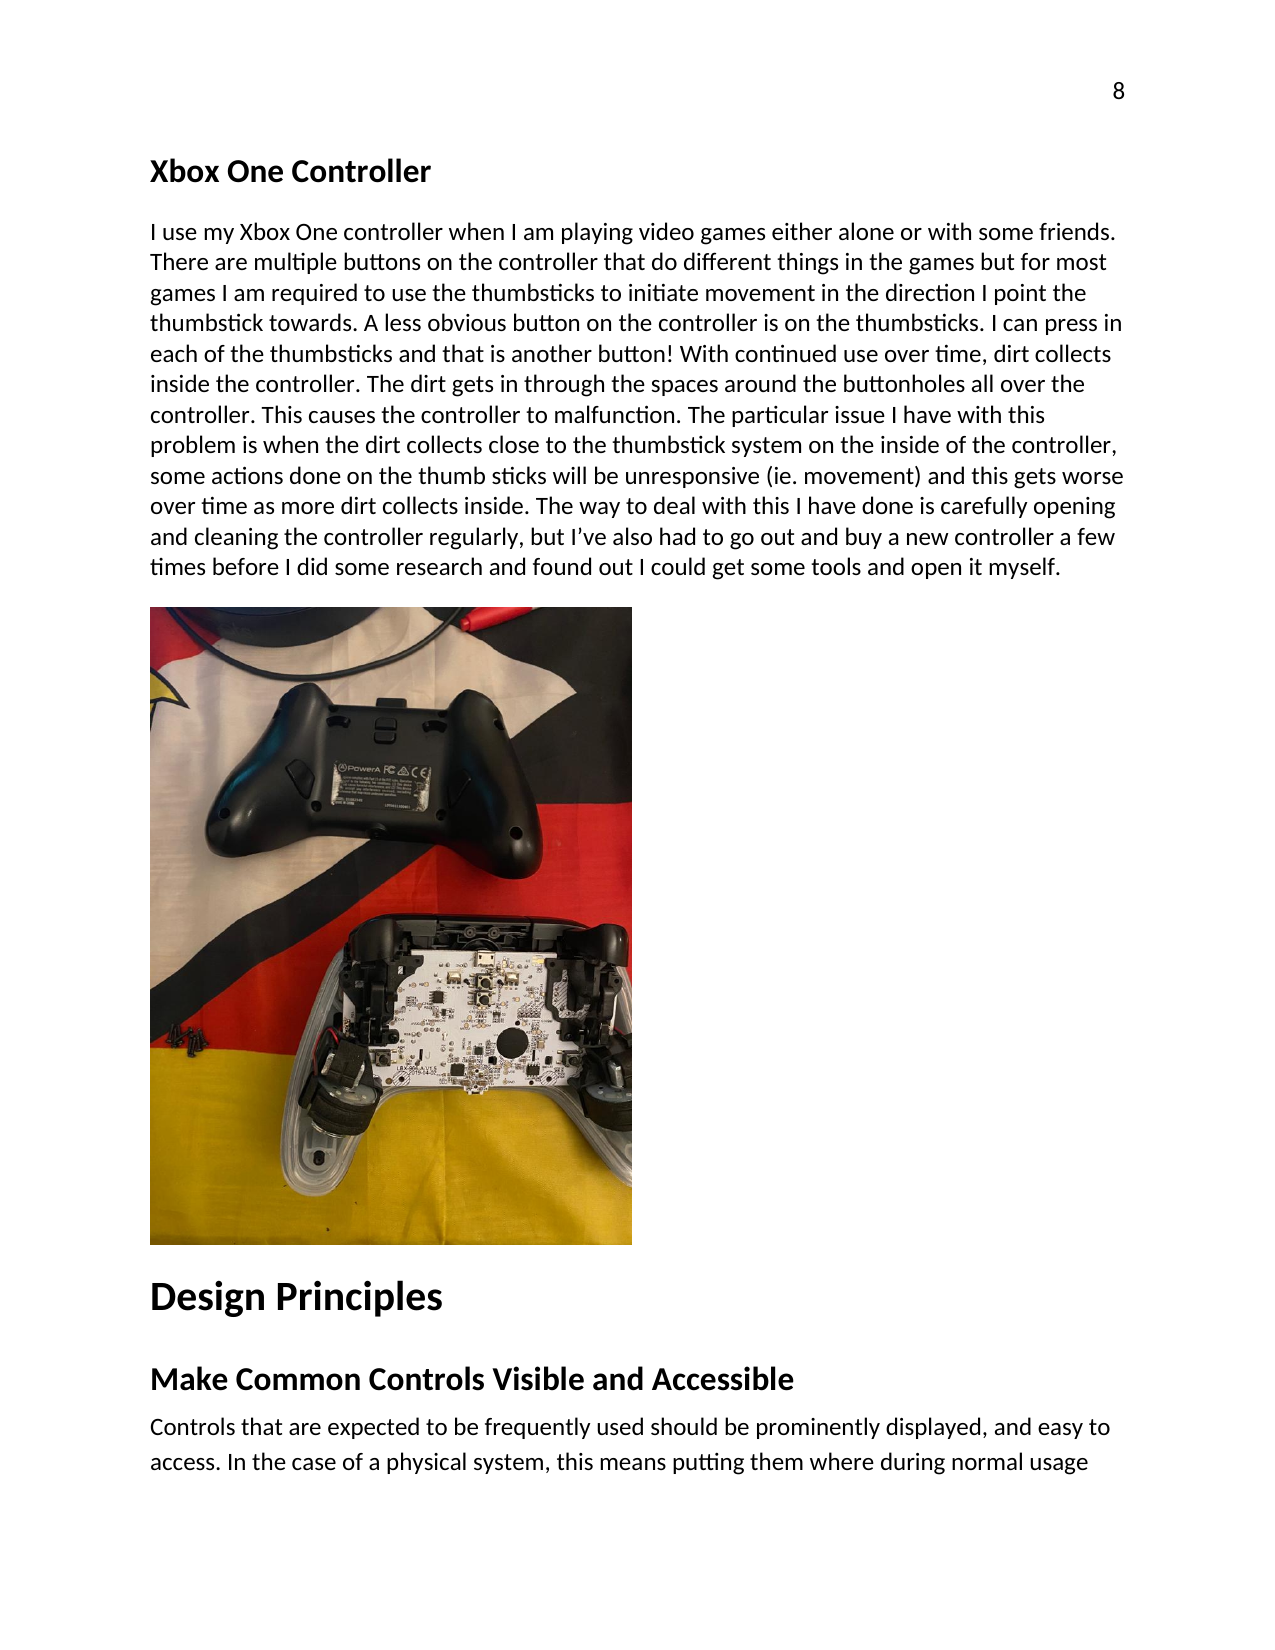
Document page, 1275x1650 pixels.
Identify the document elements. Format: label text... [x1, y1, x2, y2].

text I use my Xbox One controller when I am playing video games either alone or with some friends. There are multiple buttons on the controller that do different things in the games but for most games I am required to use the thumbsticks to initiate movement in the direction I point the thumbstick towards. A less obvious button on the controller is on the thumbsticks. I can press in each of the thumbsticks and that is another button! With continued use over time, dirt collects inside the controller. The dirt gets in through the spaces around the buttonholes all over the controller. This causes the controller to malfunction. The particular issue I have with this problem is when the dirt collects close to the thumbstick system on the inside of the controller, some actions done on the thumb sticks will be unresponsive (ie. movement) and this gets worse over time as more dirt collects inside. The way to deal with this I have done is carefully opening and cleaning the controller regularly, but I’ve also had to go out and buy a new controller a few times before I did some research and found out I could get some tools and open it myself. [150, 216, 1125, 582]
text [150, 1411, 1125, 1477]
subtitle Xbox One Controller [150, 150, 1125, 191]
picture [150, 607, 632, 1245]
subtitle Make Common Controls Visible and Accessible [150, 1358, 1125, 1399]
subtitle Design Principles [150, 1270, 1125, 1321]
